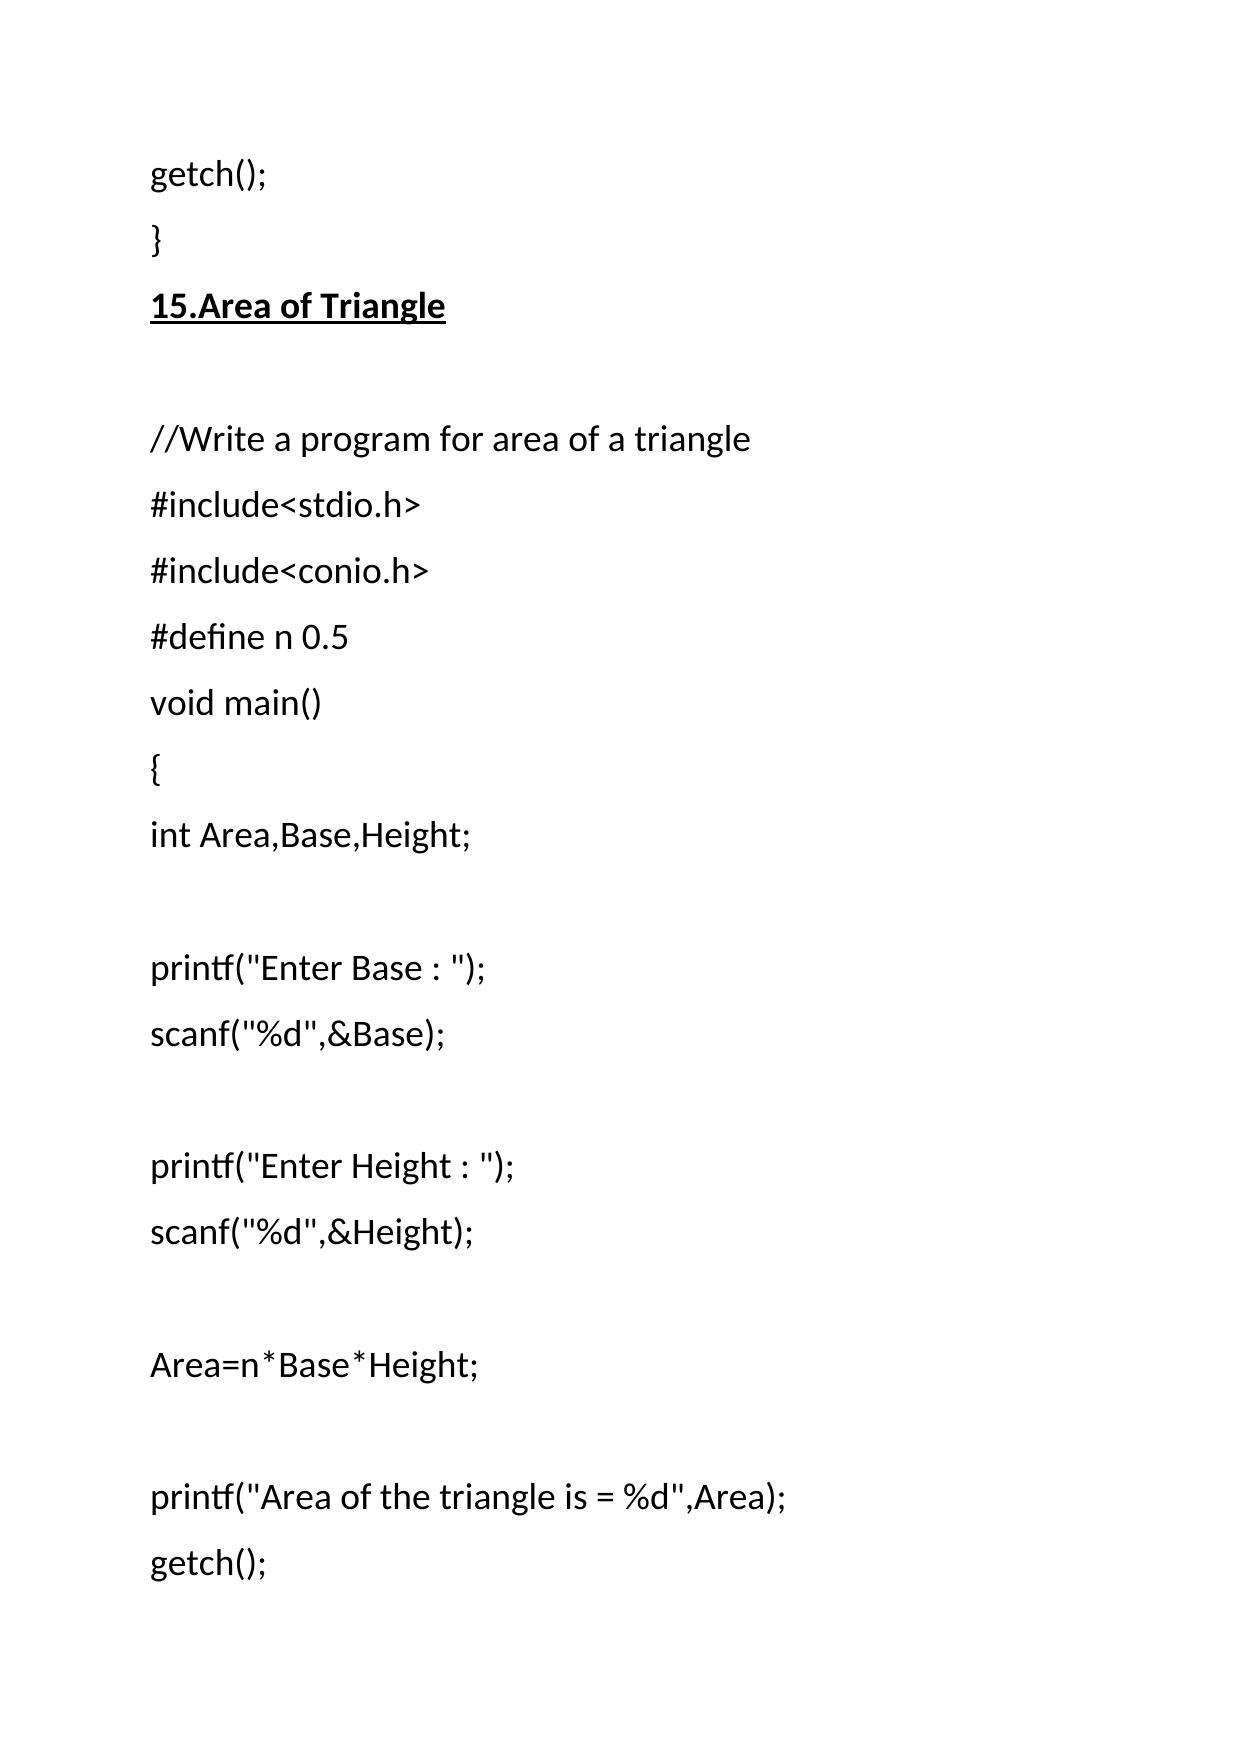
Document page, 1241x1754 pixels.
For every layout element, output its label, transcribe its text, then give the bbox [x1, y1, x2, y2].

text 15.Area of Triangle [150, 282, 1090, 328]
text } [150, 216, 1090, 262]
text getch(); [150, 1539, 1090, 1585]
text #include<stdio.h> [150, 481, 1090, 527]
text #include<conio.h> [150, 547, 1090, 593]
text #define n 0.5 [150, 613, 1090, 659]
text int Area,Base,Height; [150, 811, 1090, 857]
text scanf("%d",&Height); [150, 1208, 1090, 1254]
text printf("Enter Height : "); [150, 1142, 1090, 1188]
text getch(); [150, 150, 1090, 196]
text { [150, 745, 1090, 791]
text void main() [150, 679, 1090, 725]
text //Write a program for area of a triangle [150, 414, 1090, 460]
text printf("Area of the triangle is = %d",Area); [150, 1473, 1090, 1519]
text Area=n*Base*Height; [150, 1341, 1090, 1386]
text scanf("%d",&Base); [150, 1010, 1090, 1056]
text printf("Enter Base : "); [150, 944, 1090, 989]
